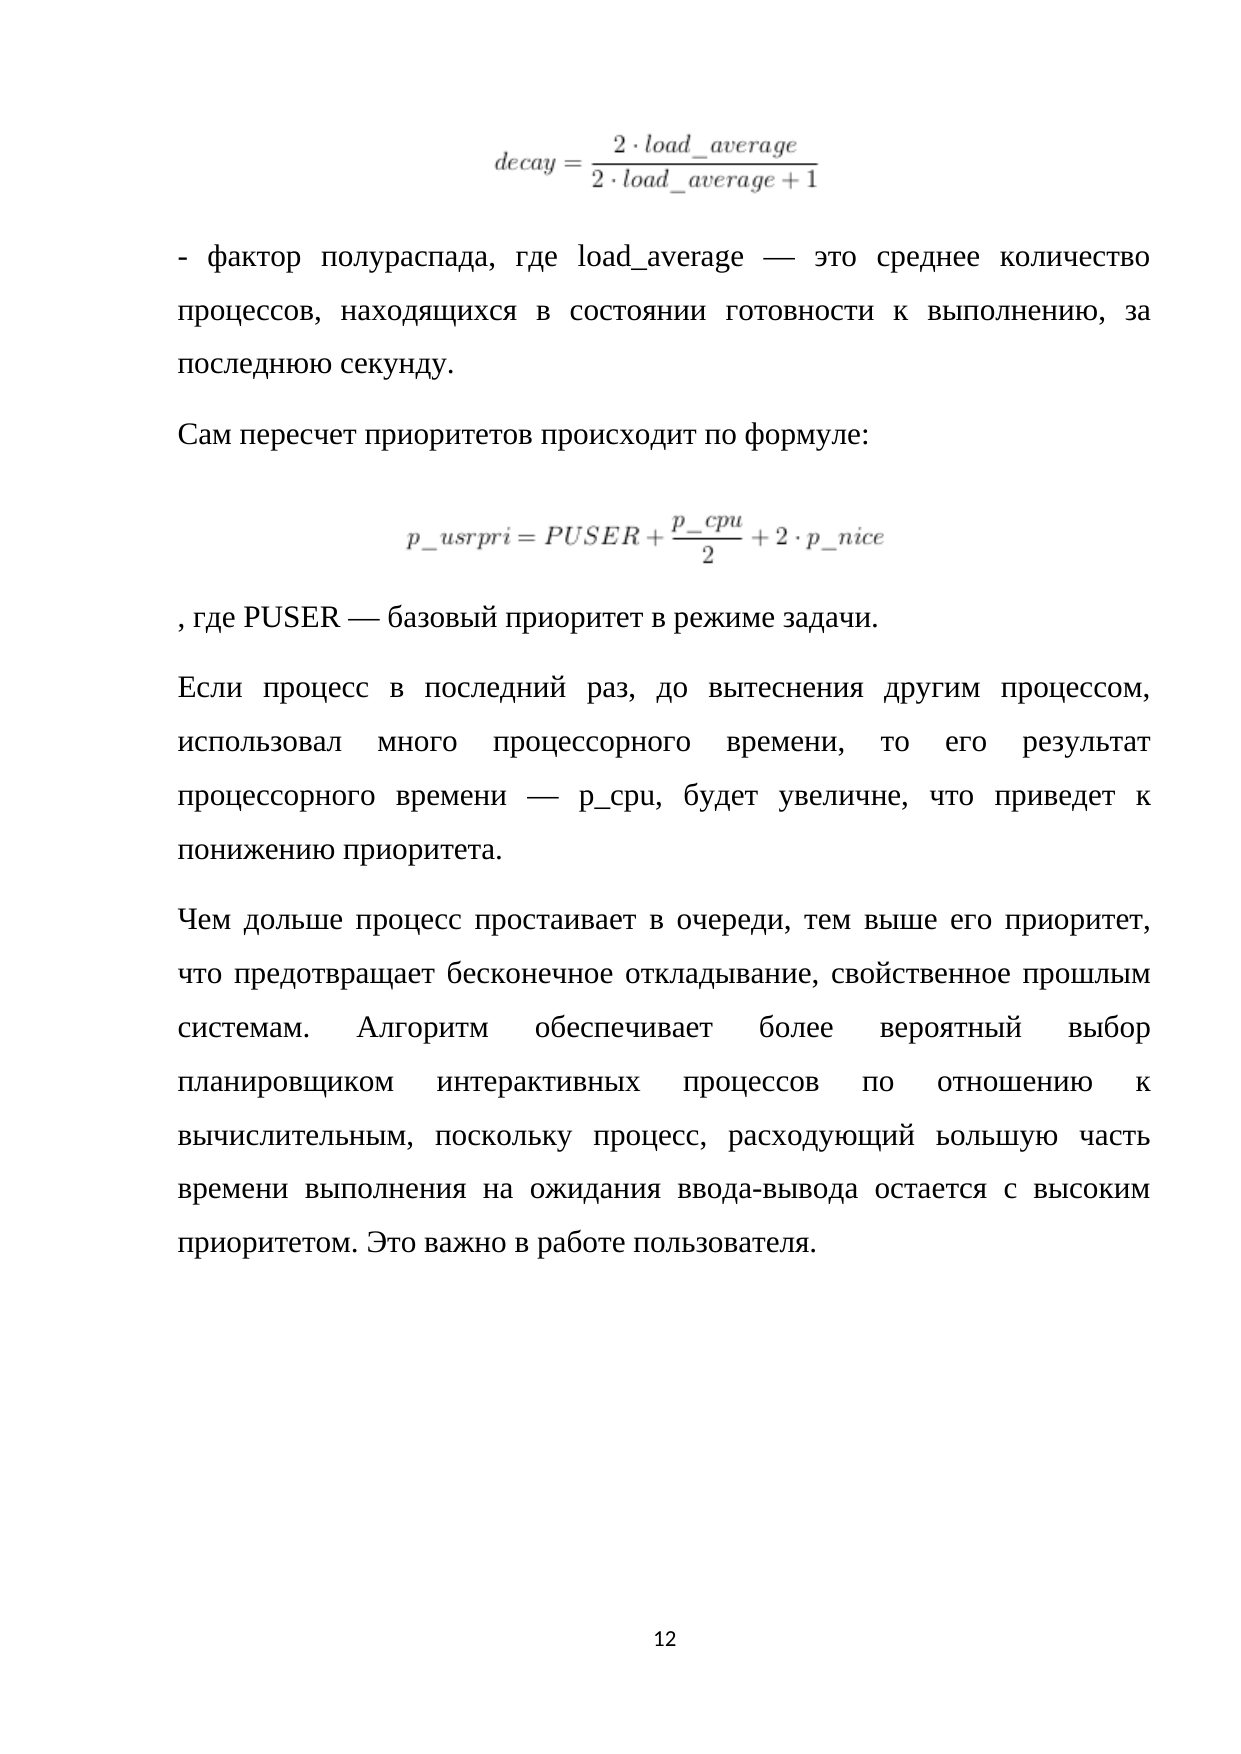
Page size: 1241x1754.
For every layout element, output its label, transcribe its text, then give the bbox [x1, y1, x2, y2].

text , где PUSER — базовый приоритет в режиме задачи. [177, 598, 1152, 634]
picture [398, 488, 930, 579]
picture [476, 118, 853, 203]
text - фактор полураспада, где load_average — это среднее количество процессов, находящихся в состоянии готовности к выполнению, за последнюю секунду. [177, 237, 1152, 381]
text Сам пересчет приоритетов происходит по формуле: [177, 415, 1152, 451]
text Чем дольше процесс простаивает в очереди, тем выше его приоритет, что предотвращает бесконечное откладывание, свойственное прошлым системам. Алгоритм обеспечивает более вероятный выбор планировщиком интерактивных процессов по отношению к вычислительным, поскольку процесс, расходующий ьольшую часть времени выполнения на ожидания ввода-вывода остается с высоким приоритетом. Это важно в работе пользователя. [177, 901, 1152, 1259]
text Если процесс в последний раз, до вытеснения другим процессом, использовал много процессорного времени, то его результат процессорного времени — p_cpu, будет увеличне, что приведет к понижению приоритета. [177, 668, 1152, 866]
